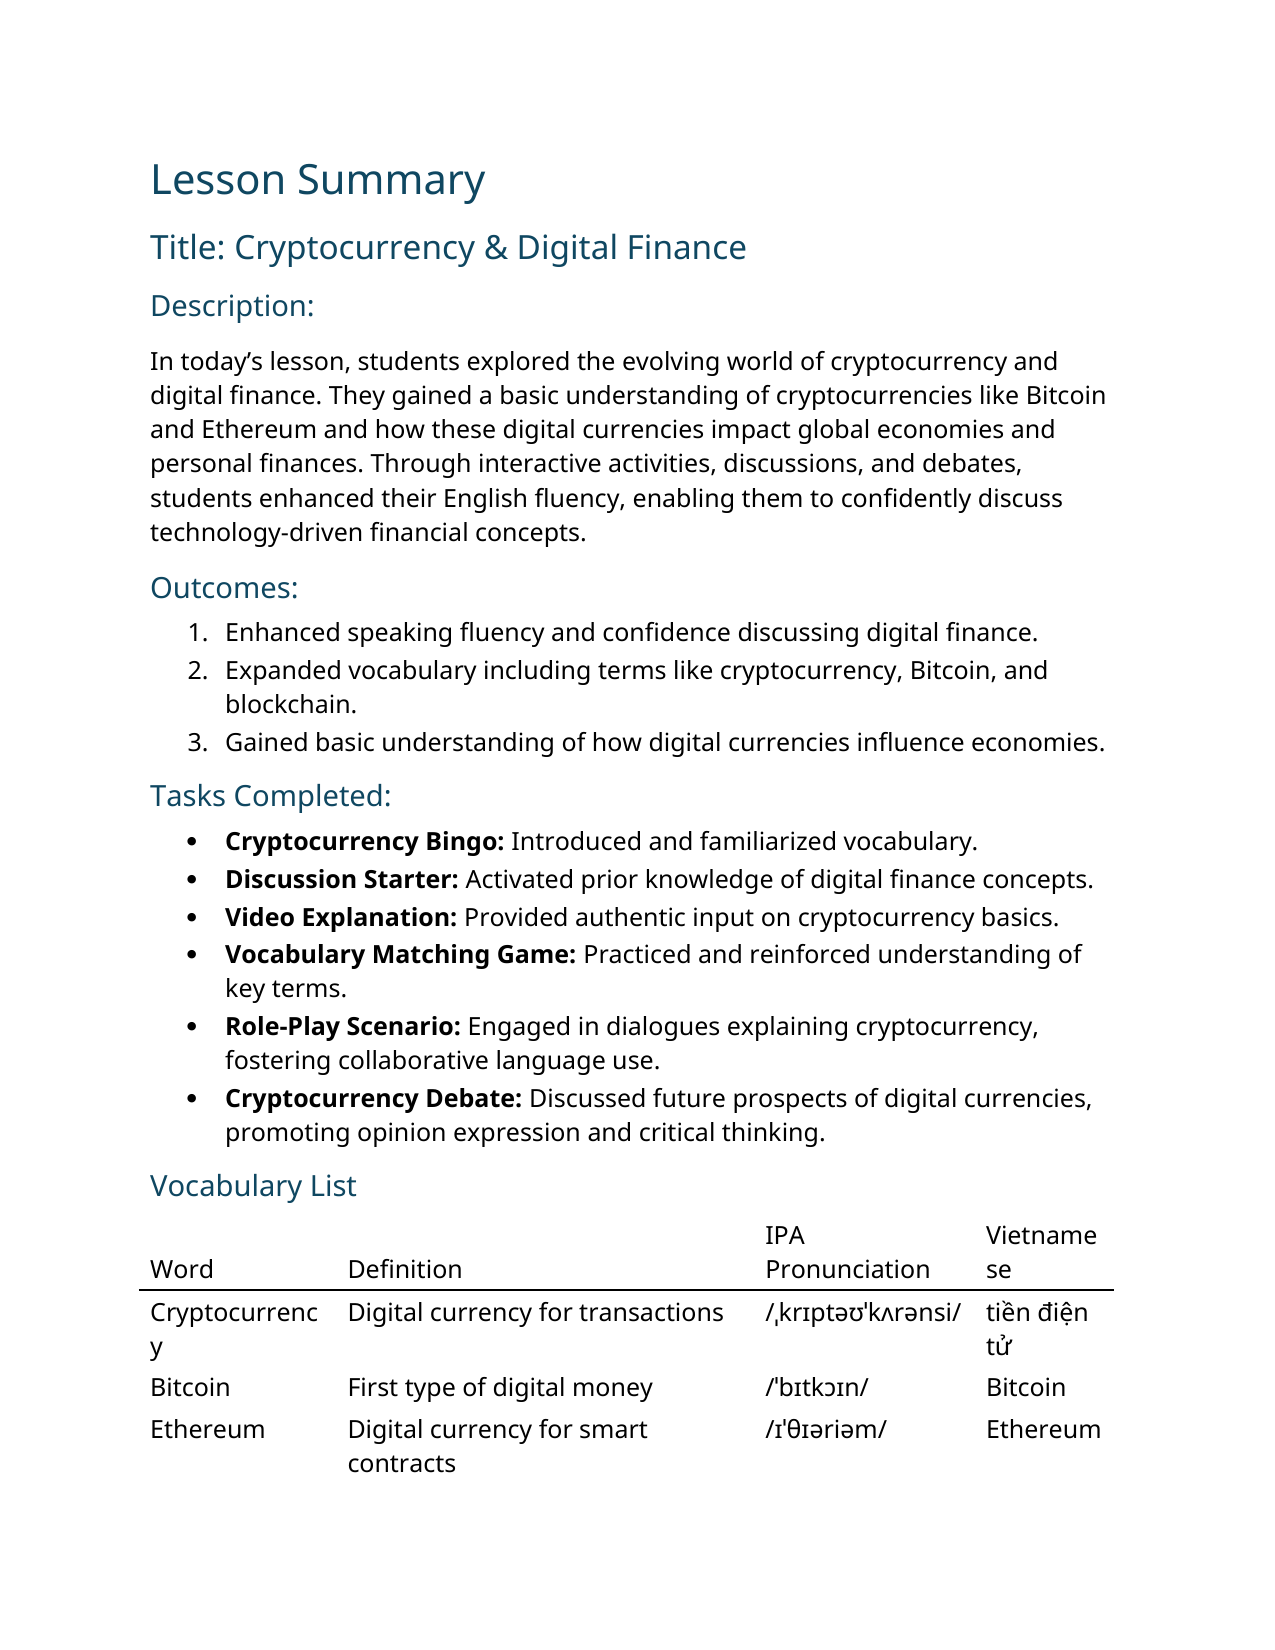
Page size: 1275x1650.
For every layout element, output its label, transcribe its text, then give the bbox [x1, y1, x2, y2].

table_cell Bitcoin [975, 1366, 1114, 1408]
table_cell Bitcoin [139, 1366, 336, 1408]
table_cell tiền điện tử [975, 1291, 1114, 1366]
table_cell First type of digital money [336, 1366, 754, 1408]
table_cell Digital currency for transactions [336, 1291, 754, 1366]
subtitle Description: [150, 286, 1125, 325]
subtitle Lesson Summary [150, 150, 1125, 207]
table_header Definition [336, 1214, 754, 1289]
list Cryptocurrency Bingo: Introduced and familiarized vocabulary. [187, 823, 1125, 858]
table_cell /ˌkrɪptəʊˈkʌrənsi/ [754, 1291, 974, 1366]
list Video Explanation: Provided authentic input on cryptocurrency basics. [187, 899, 1125, 933]
table_cell Cryptocurrency [139, 1291, 336, 1366]
text In today’s lesson, students explored the evolving world of cryptocurrency and digital finance. They gained a basic understanding of cryptocurrencies like Bitcoin and Ethereum and how these digital currencies impact global economies and personal finances. Through interactive activities, discussions, and debates, students enhanced their English fluency, enabling them to confidently discuss technology-driven financial concepts. [150, 344, 1125, 548]
table_header Word [139, 1214, 336, 1289]
table_header IPA Pronunciation [754, 1214, 974, 1289]
table_cell /ˈbɪtkɔɪn/ [754, 1366, 974, 1408]
table_cell Ethereum [139, 1408, 336, 1483]
list Discussion Starter: Activated prior knowledge of digital finance concepts. [187, 861, 1125, 895]
table_cell Digital currency for smart contracts [336, 1408, 754, 1483]
table_cell /ɪˈθɪəriəm/ [754, 1408, 974, 1483]
list Gained basic understanding of how digital currencies influence economies. [187, 725, 1125, 759]
list Enhanced speaking fluency and confidence discussing digital finance. [187, 615, 1125, 649]
subtitle Title: Cryptocurrency & Digital Finance [150, 223, 1125, 269]
subtitle Tasks Completed: [150, 776, 1125, 815]
subtitle Vocabulary List [150, 1166, 1125, 1205]
list Vocabulary Matching Game: Practiced and reinforced understanding of key terms. [187, 937, 1125, 1005]
table_header Vietnamese [975, 1214, 1114, 1289]
subtitle Outcomes: [150, 567, 1125, 607]
table_cell Ethereum [975, 1408, 1114, 1483]
list Expanded vocabulary including terms like cryptocurrency, Bitcoin, and blockchain. [187, 653, 1125, 721]
list Role-Play Scenario: Engaged in dialogues explaining cryptocurrency, fostering collaborative language use. [187, 1009, 1125, 1077]
list Cryptocurrency Debate: Discussed future prospects of digital currencies, promoting opinion expression and critical thinking. [187, 1081, 1125, 1149]
